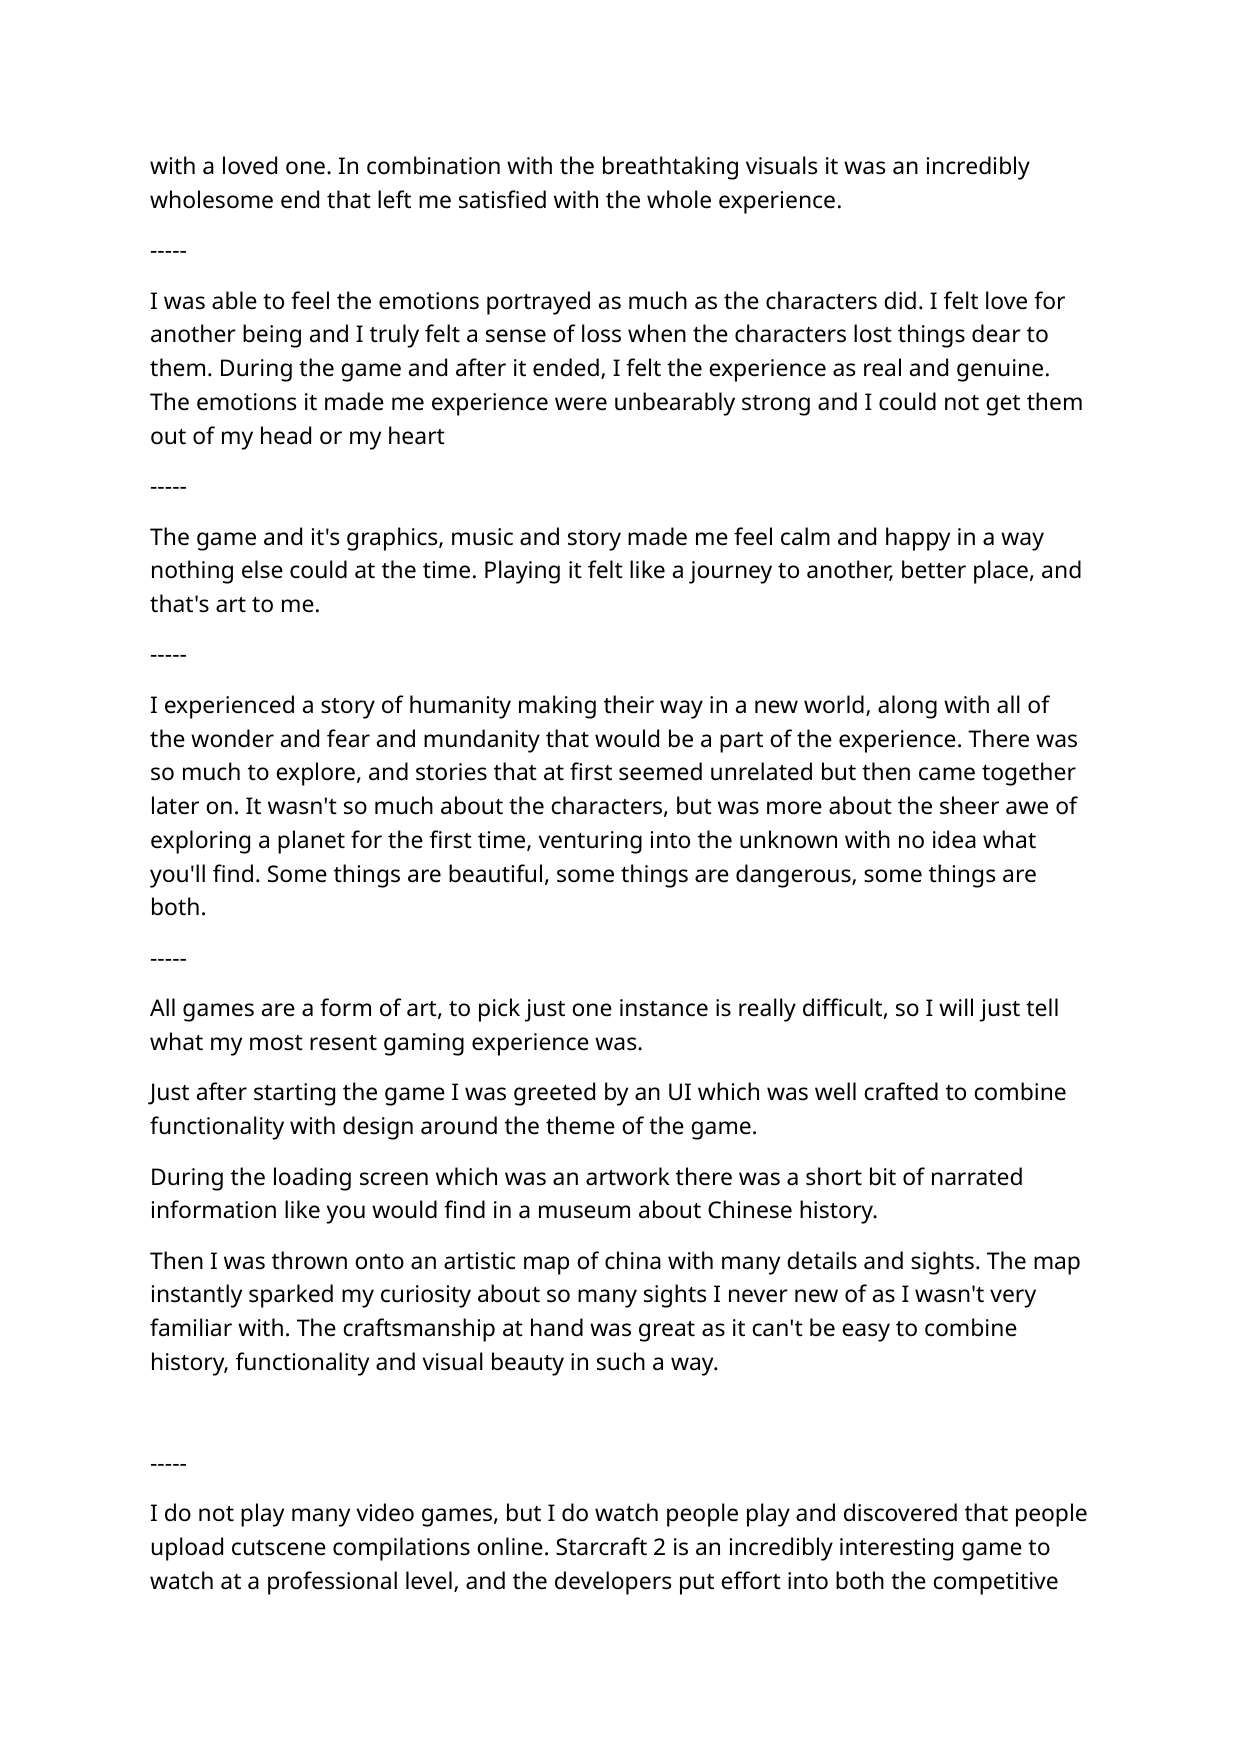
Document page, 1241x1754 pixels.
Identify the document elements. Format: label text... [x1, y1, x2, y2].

text Then I was thrown onto an artistic map of china with many details and sights. The map instantly sparked my curiosity about so many sights I never new of as I wasn't very familiar with. The craftsmanship at hand was great as it can't be easy to combine history, functionality and visual beauty in such a way. [150, 1244, 1090, 1377]
text ----- [150, 1447, 1090, 1478]
text I was able to feel the emotions portrayed as much as the characters did. I felt love for another being and I truly felt a sense of loss when the characters lost things dear to them. During the game and after it ended, I felt the experience as real and genuine. The emotions it made me experience were unbearably strong and I could not get them out of my head or my heart [150, 284, 1090, 451]
text During the loading screen which was an artwork there was a short bit of narrated information like you would find in a museum about Chinese history. [150, 1160, 1090, 1225]
text ----- [150, 638, 1090, 669]
text ----- [150, 234, 1090, 265]
text ----- [150, 942, 1090, 973]
text All games are a form of art, to pick just one instance is really difficult, so I will just tell what my most resent gaming experience was. [150, 992, 1090, 1057]
text The game and it's graphics, music and story made me feel calm and happy in a way nothing else could at the time. Playing it felt like a journey to another, better place, and that's art to me. [150, 520, 1090, 619]
text ----- [150, 470, 1090, 501]
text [150, 150, 1090, 215]
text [150, 1497, 1090, 1596]
text Just after starting the game I was greeted by an UI which was well crafted to combine functionality with design around the theme of the game. [150, 1076, 1090, 1141]
text I experienced a story of humanity making their way in a new world, along with all of the wonder and fear and mundanity that would be a part of the experience. There was so much to explore, and stories that at first seemed unrelated but then came together later on. It wasn't so much about the characters, but was more about the sheer awe of exploring a planet for the first time, venturing into the unknown with no idea what you'll find. Some things are beautiful, some things are dangerous, some things are both. [150, 689, 1090, 922]
